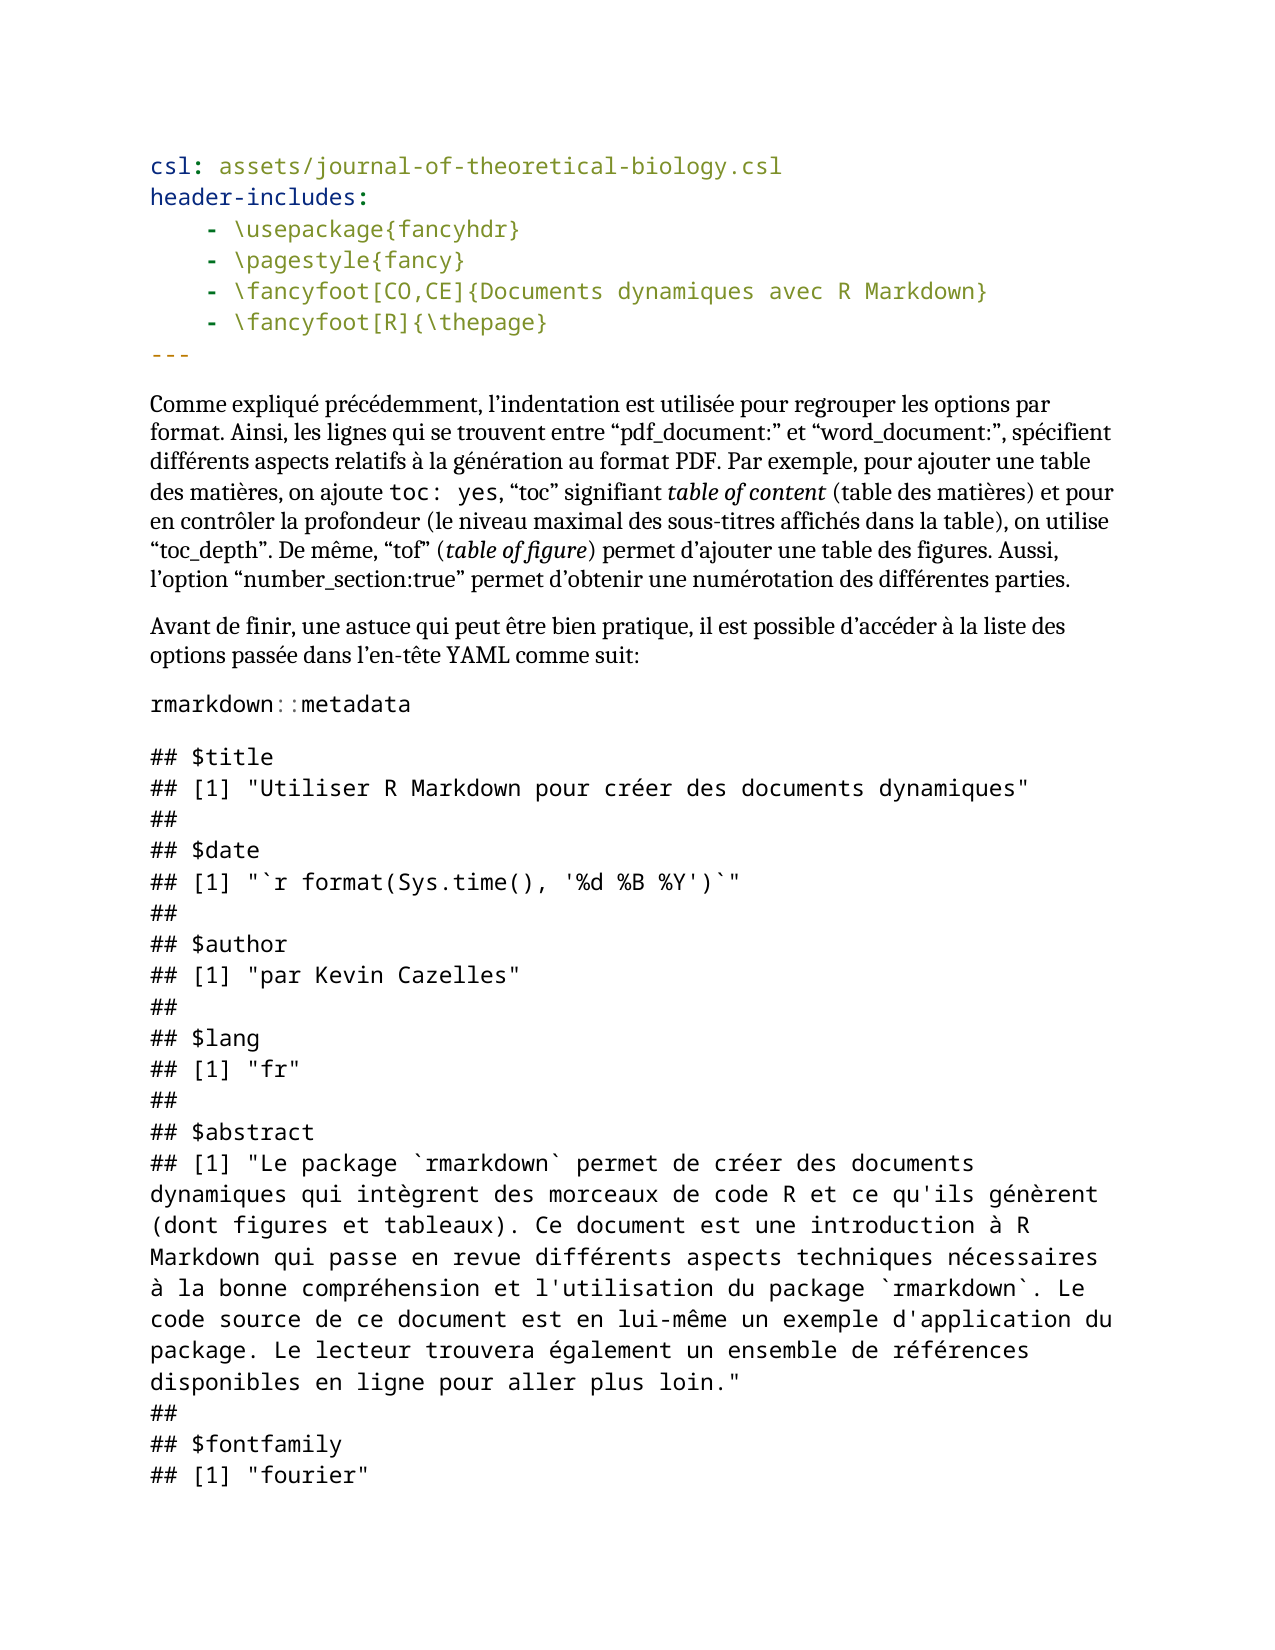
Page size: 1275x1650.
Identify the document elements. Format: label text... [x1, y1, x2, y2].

text Avant de finir, une astuce qui peut être bien pratique, il est possible d’accéder à la liste des options passée dans l’en-tête YAML comme suit: [150, 612, 1125, 669]
text Comme expliqué précédemment, l’indentation est utilisée pour regrouper les options par format. Ainsi, les lignes qui se trouvent entre “pdf_document:” et “word_document:”, spécifient différents aspects relatifs à la génération au format PDF. Par exemple, pour ajouter une table des matières, on ajoute toc: yes, “toc” signifiant table of content (table des matières) et pour en contrôler la profondeur (le niveau maximal des sous-titres affichés dans la table), on utilise “toc_depth”. De même, “tof” (table of figure) permet d’ajouter une table des figures. Aussi, l’option “number_section:true” permet d’obtenir une numérotation des différentes parties. [150, 389, 1125, 593]
text rmarkdown::metadata [150, 688, 1125, 719]
